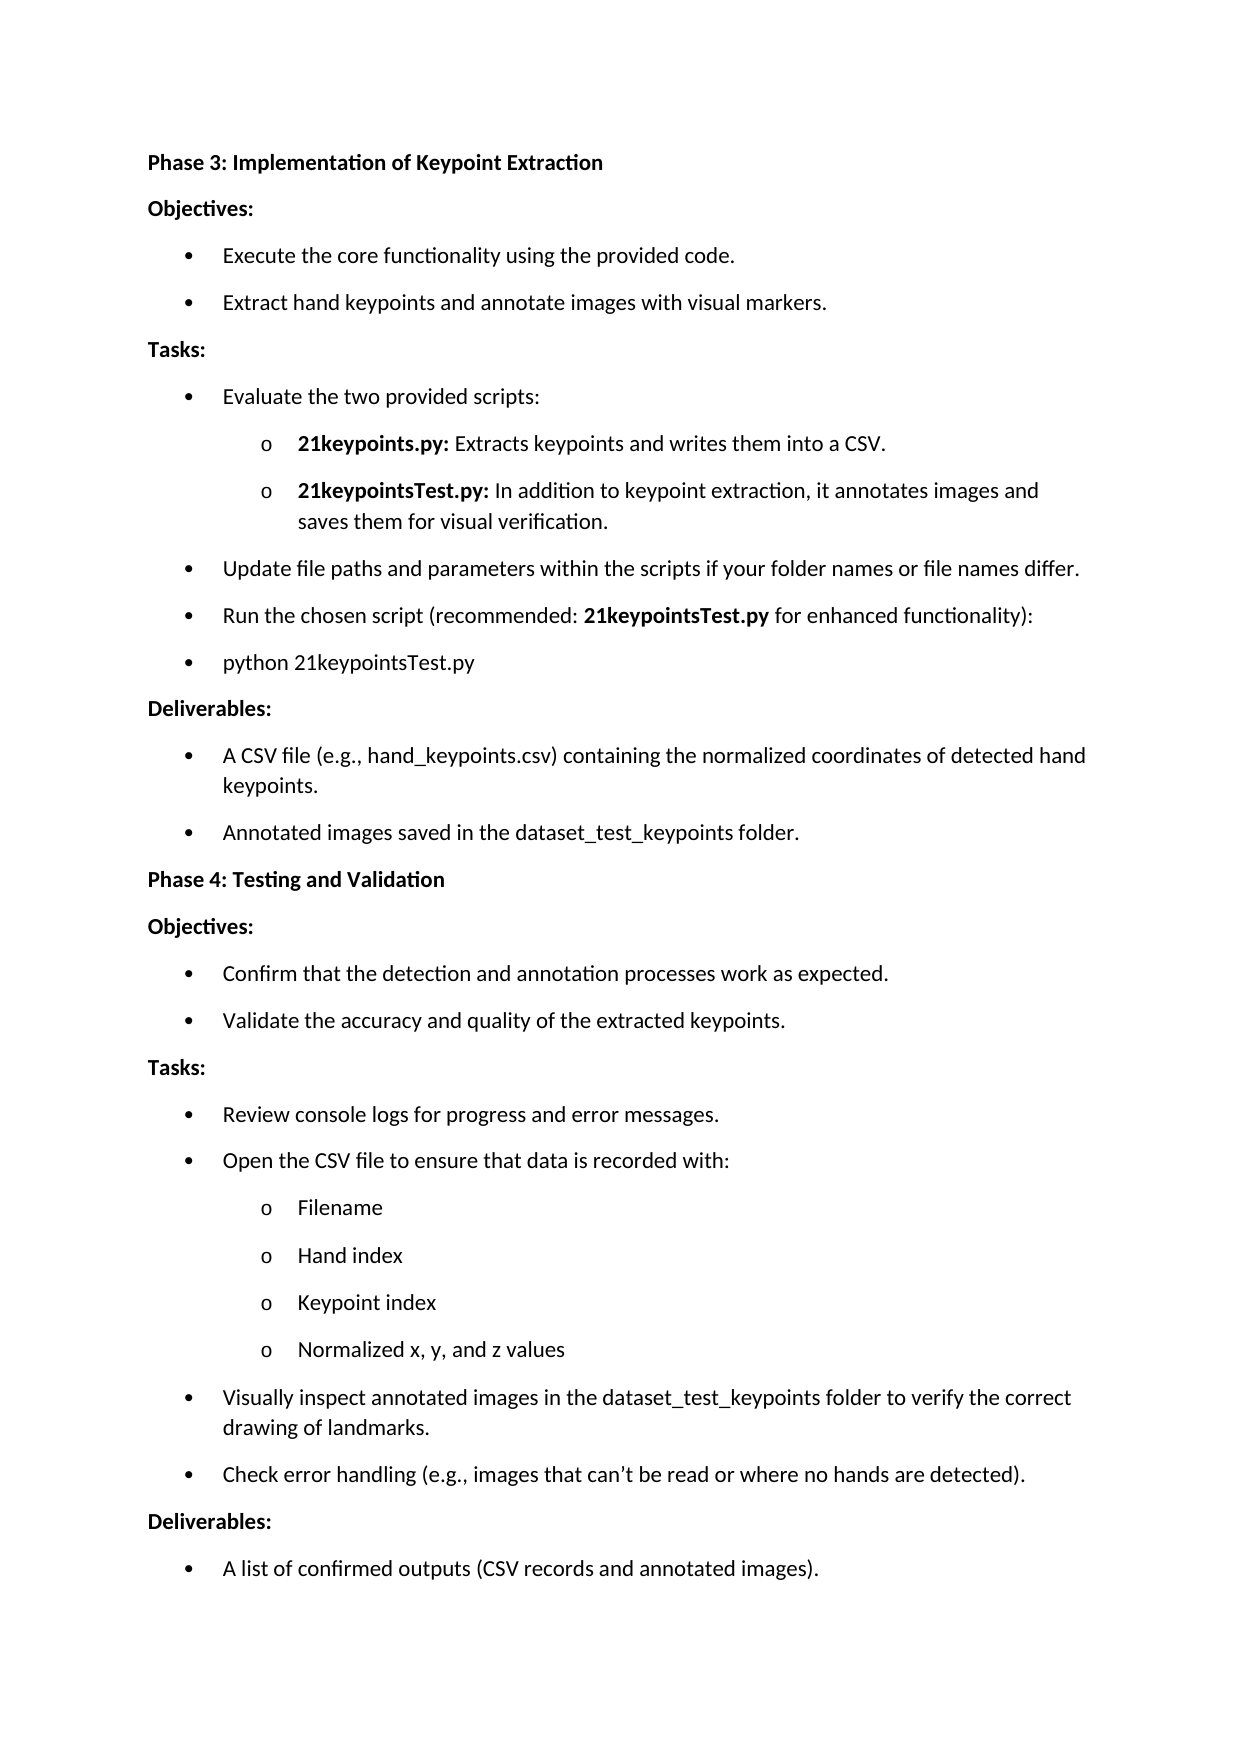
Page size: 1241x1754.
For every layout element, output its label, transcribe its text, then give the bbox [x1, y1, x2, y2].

list 21keypointsTest.py: In addition to keypoint extraction, it annotates images and saves them for visual verification. [260, 476, 1093, 535]
list A CSV file (e.g., hand_keypoints.csv) containing the normalized coordinates of detected hand keypoints. [185, 741, 1093, 799]
list 21keypoints.py: Extracts keypoints and writes them into a CSV. [260, 429, 1093, 457]
list A list of confirmed outputs (CSV records and annotated images). [185, 1554, 1093, 1582]
list Normalized x, y, and z values [260, 1336, 1093, 1364]
list python 21keypointsTest.py [185, 648, 1093, 676]
list Evaluate the two provided scripts: [185, 382, 1093, 410]
text Deliverables: [148, 694, 1093, 722]
list Extract hand keypoints and annotate images with visual markers. [185, 288, 1093, 316]
list Update file paths and parameters within the scripts if your folder names or file names differ. [185, 554, 1093, 582]
list Validate the accuracy and quality of the extracted keypoints. [185, 1006, 1093, 1034]
list Keypoint index [260, 1288, 1093, 1317]
list Open the CSV file to ensure that data is recorded with: [185, 1147, 1093, 1174]
list Annotated images saved in the dataset_test_keypoints folder. [185, 818, 1093, 846]
list Visually inspect annotated images in the dataset_test_keypoints folder to verify the correct drawing of landmarks. [185, 1383, 1093, 1441]
list Check error handling (e.g., images that can’t be read or where no hands are detected). [185, 1460, 1093, 1488]
text Objectives: [148, 194, 1093, 222]
list Execute the core functionality using the provided code. [185, 241, 1093, 269]
list Filename [260, 1193, 1093, 1222]
text Phase 4: Testing and Validation [148, 865, 1093, 893]
list Run the chosen script (recommended: 21keypointsTest.py for enhanced functionality): [185, 601, 1093, 629]
text Tasks: [148, 335, 1093, 363]
text Tasks: [148, 1053, 1093, 1081]
list Hand index [260, 1241, 1093, 1269]
text Phase 3: Implementation of Keypoint Extraction [148, 148, 1093, 176]
list Confirm that the detection and annotation processes work as expected. [185, 959, 1093, 987]
list Review console logs for progress and error messages. [185, 1100, 1093, 1128]
text Objectives: [148, 912, 1093, 940]
text Deliverables: [148, 1507, 1093, 1535]
